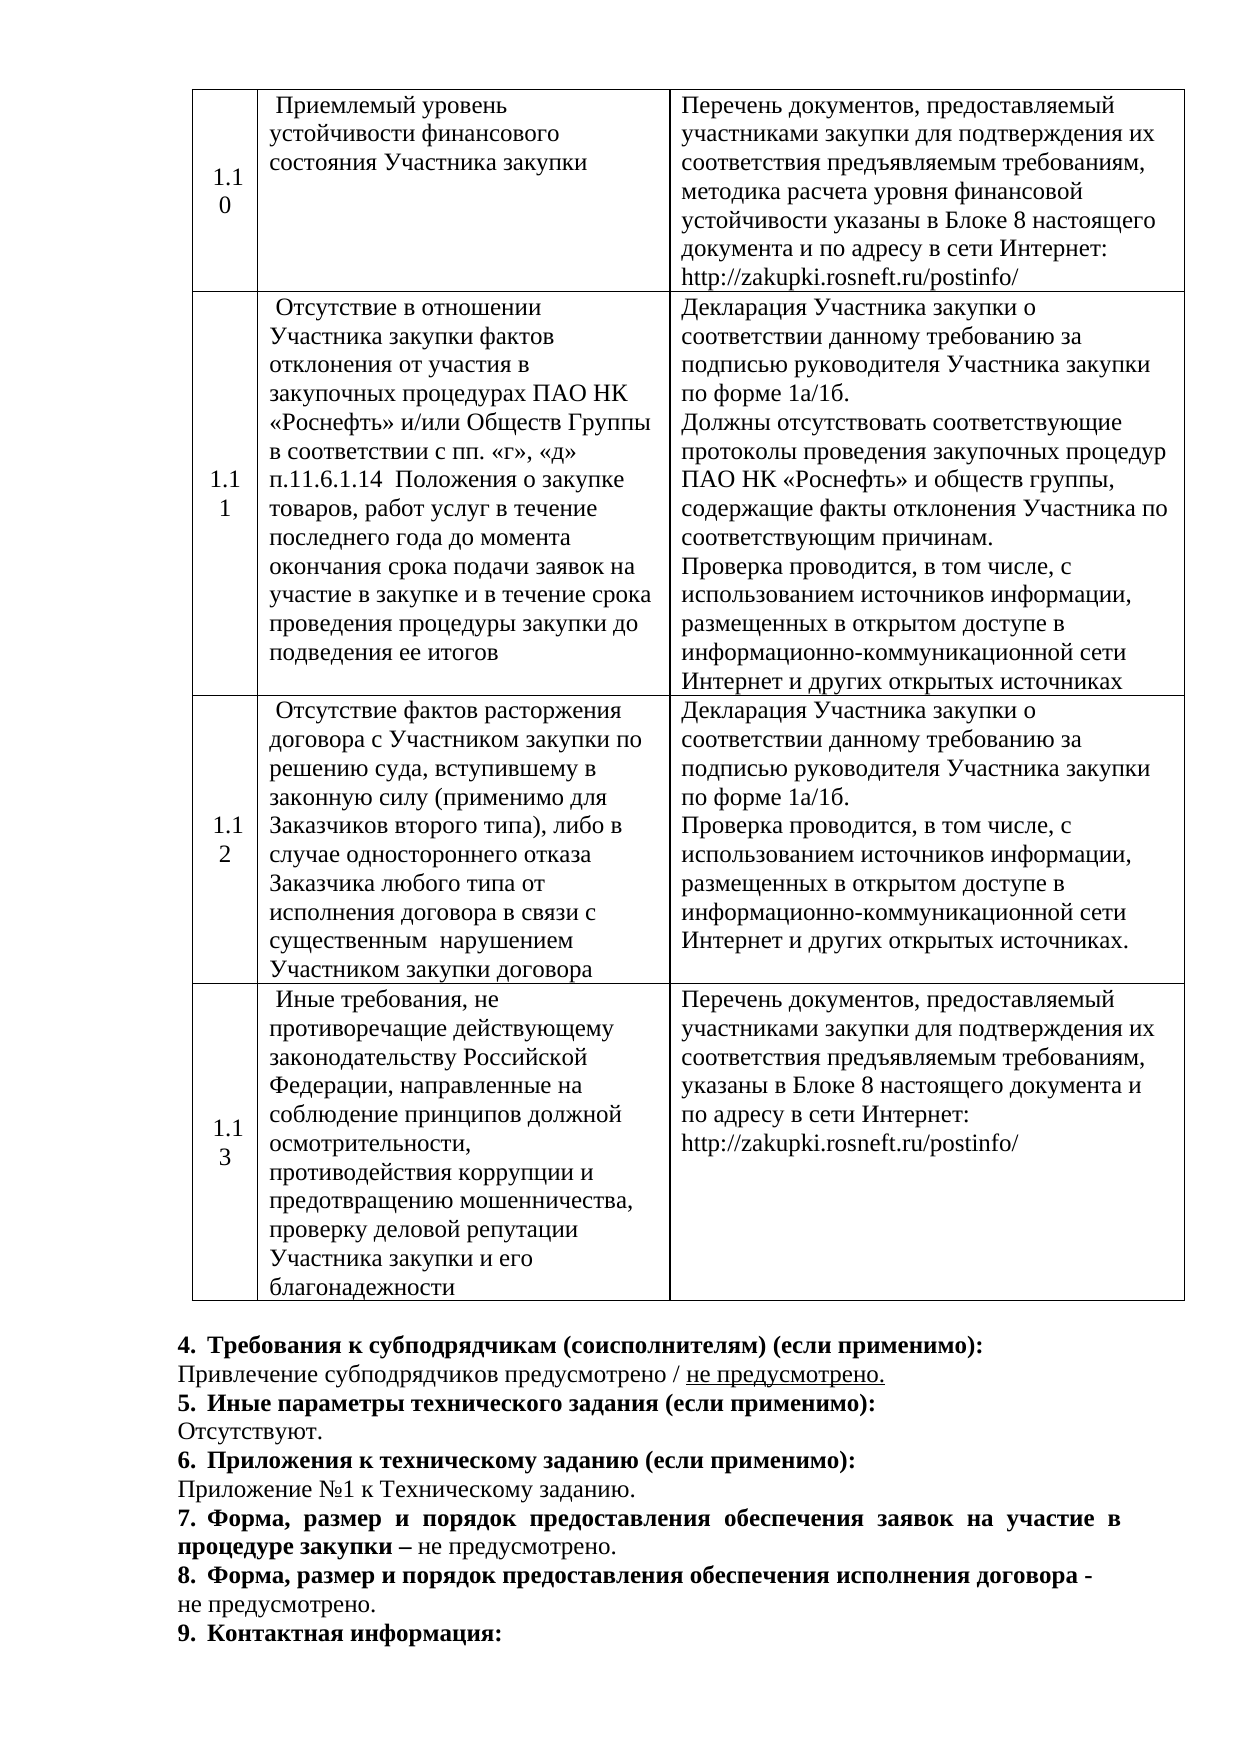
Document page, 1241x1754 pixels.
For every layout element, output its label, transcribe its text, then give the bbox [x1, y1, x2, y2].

table_cell Декларация Участника закупки о соответствии данному требованию за подписью руководителя Участника закупки по форме 1а/1б. Должны отсутствовать соответствующие протоколы проведения закупочных процедур ПАО НК «Роснефть» и обществ группы, содержащие факты отклонения Участника по соответствующим причинам. Проверка проводится, в том числе, с использованием источников информации, размещенных в открытом доступе в информационно-коммуникационной сети Интернет и других открытых источниках [671, 292, 1184, 694]
table_cell Декларация Участника закупки о соответствии данному требованию за подписью руководителя Участника закупки по форме 1а/1б. Проверка проводится, в том числе, с использованием источников информации, размещенных в открытом доступе в информационно-коммуникационной сети Интернет и других открытых источниках. [671, 696, 1184, 983]
list Приложения к техническому заданию (если применимо): [177, 1445, 1122, 1474]
text Приложение №1 к Техническому заданию. [177, 1474, 1116, 1503]
list Иные параметры технического задания (если применимо): [177, 1388, 1122, 1416]
table_cell Перечень документов, предоставляемый участниками закупки для подтверждения их соответствия предъявляемым требованиям, методика расчета уровня финансовой устойчивости указаны в Блоке 8 настоящего документа и по адресу в сети Интернет: http://zakupki.rosneft.ru/postinfo/ [671, 90, 1184, 291]
list Контактная информация: [177, 1618, 1122, 1646]
table_cell 1.10 [193, 90, 257, 291]
table_cell Иные требования, не противоречащие действующему законодательству Российской Федерации, направленные на соблюдение принципов должной осмотрительности, противодействия коррупции и предотвращению мошенничества, проверку деловой репутации Участника закупки и его благонадежности [258, 984, 669, 1300]
table_cell Приемлемый уровень устойчивости финансового состояния Участника закупки [258, 90, 669, 291]
table_cell 1.13 [193, 984, 257, 1300]
table_cell 1.12 [193, 696, 257, 983]
table_cell Отсутствие фактов расторжения договора с Участником закупки по решению суда, вступившему в законную силу (применимо для Заказчиков второго типа), либо в случае одностороннего отказа Заказчика любого типа от исполнения договора в связи с существенным нарушением Участником закупки договора [258, 696, 669, 983]
list Форма, размер и порядок предоставления обеспечения заявок на участие в процедуре закупки – не предусмотрено. [177, 1503, 1122, 1560]
table_cell Отсутствие в отношении Участника закупки фактов отклонения от участия в закупочных процедурах ПАО НК «Роснефть» и/или Обществ Группы в соответствии с пп. «г», «д» п.11.6.1.14 Положения о закупке товаров, работ услуг в течение последнего года до момента окончания срока подачи заявок на участие в закупке и в течение срока проведения процедуры закупки до подведения ее итогов [258, 292, 669, 694]
list Форма, размер и порядок предоставления обеспечения исполнения договора - не предусмотрено. [177, 1560, 1122, 1618]
text Привлечение субподрядчиков предусмотрено / не предусмотрено. [177, 1359, 1122, 1388]
table_cell 1.11 [193, 292, 257, 694]
list Требования к субподрядчикам (соисполнителям) (если применимо): [177, 1330, 1122, 1359]
table_cell Перечень документов, предоставляемый участниками закупки для подтверждения их соответствия предъявляемым требованиям, указаны в Блоке 8 настоящего документа и по адресу в сети Интернет: http://zakupki.rosneft.ru/postinfo/ [671, 984, 1184, 1300]
text Отсутствуют. [177, 1416, 1122, 1445]
